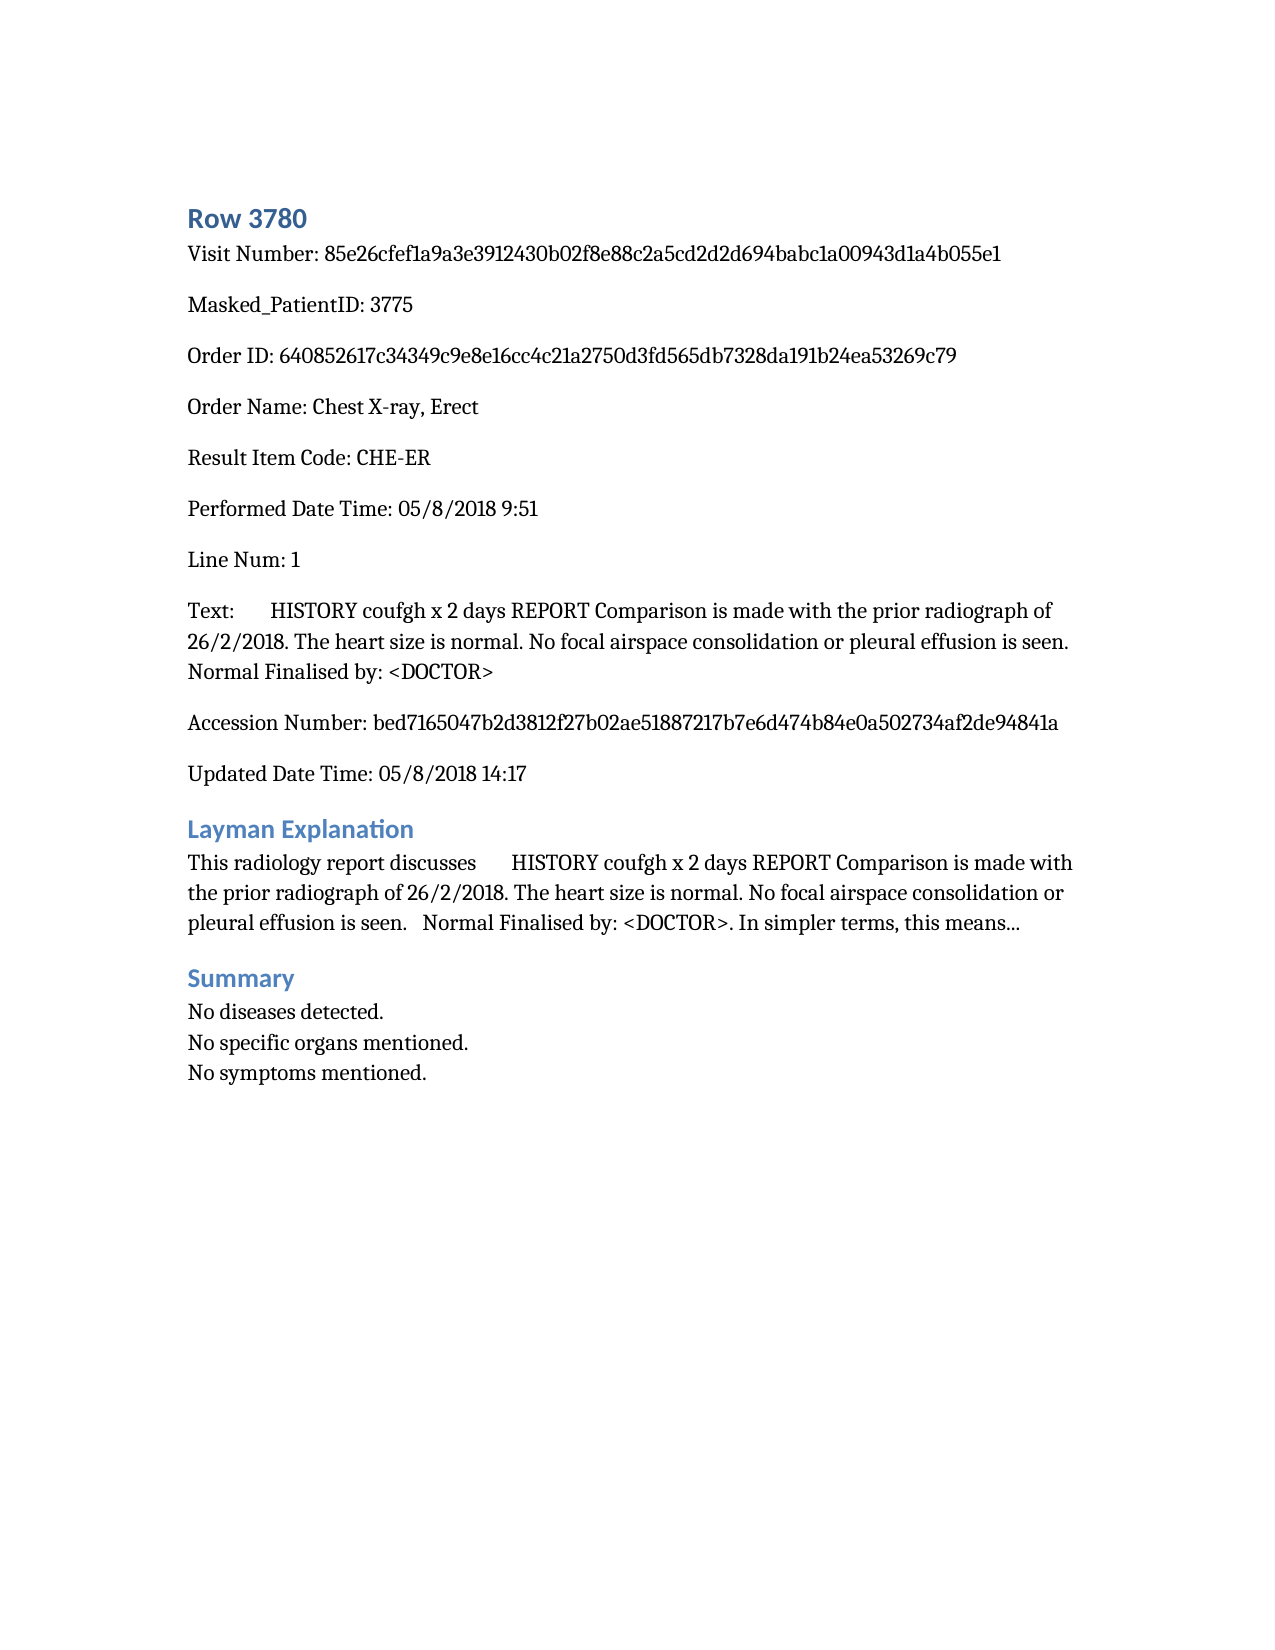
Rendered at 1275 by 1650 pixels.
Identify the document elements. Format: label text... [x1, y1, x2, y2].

text This radiology report discusses HISTORY coufgh x 2 days REPORT Comparison is made with the prior radiograph of 26/2/2018. The heart size is normal. No focal airspace consolidation or pleural effusion is seen. Normal Finalised by: <DOCTOR>. In simpler terms, this means... [187, 850, 1087, 936]
text Order Name: Chest X-ray, Erect [187, 394, 1087, 420]
text Line Num: 1 [187, 547, 1087, 573]
text No diseases detected. No specific organs mentioned. No symptoms mentioned. [187, 999, 1087, 1086]
text Order ID: 640852617c34349c9e8e16cc4c21a2750d3fd565db7328da191b24ea53269c79 [187, 343, 1087, 369]
text Text: HISTORY coufgh x 2 days REPORT Comparison is made with the prior radiograph of 26/2/2018. The heart size is normal. No focal airspace consolidation or pleural effusion is seen. Normal Finalised by: <DOCTOR> [187, 598, 1087, 685]
text Result Item Code: CHE-ER [187, 445, 1087, 471]
subtitle Layman Explanation [187, 812, 1087, 845]
text Masked_PatientID: 3775 [187, 292, 1087, 318]
text Visit Number: 85e26cfef1a9a3e3912430b02f8e88c2a5cd2d2d694babc1a00943d1a4b055e1 [187, 241, 1087, 267]
subtitle Row 3780 [187, 200, 1087, 236]
text Performed Date Time: 05/8/2018 9:51 [187, 496, 1087, 522]
text Accession Number: bed7165047b2d3812f27b02ae51887217b7e6d474b84e0a502734af2de94841a [187, 710, 1087, 736]
text Updated Date Time: 05/8/2018 14:17 [187, 761, 1087, 787]
subtitle Summary [187, 961, 1087, 994]
